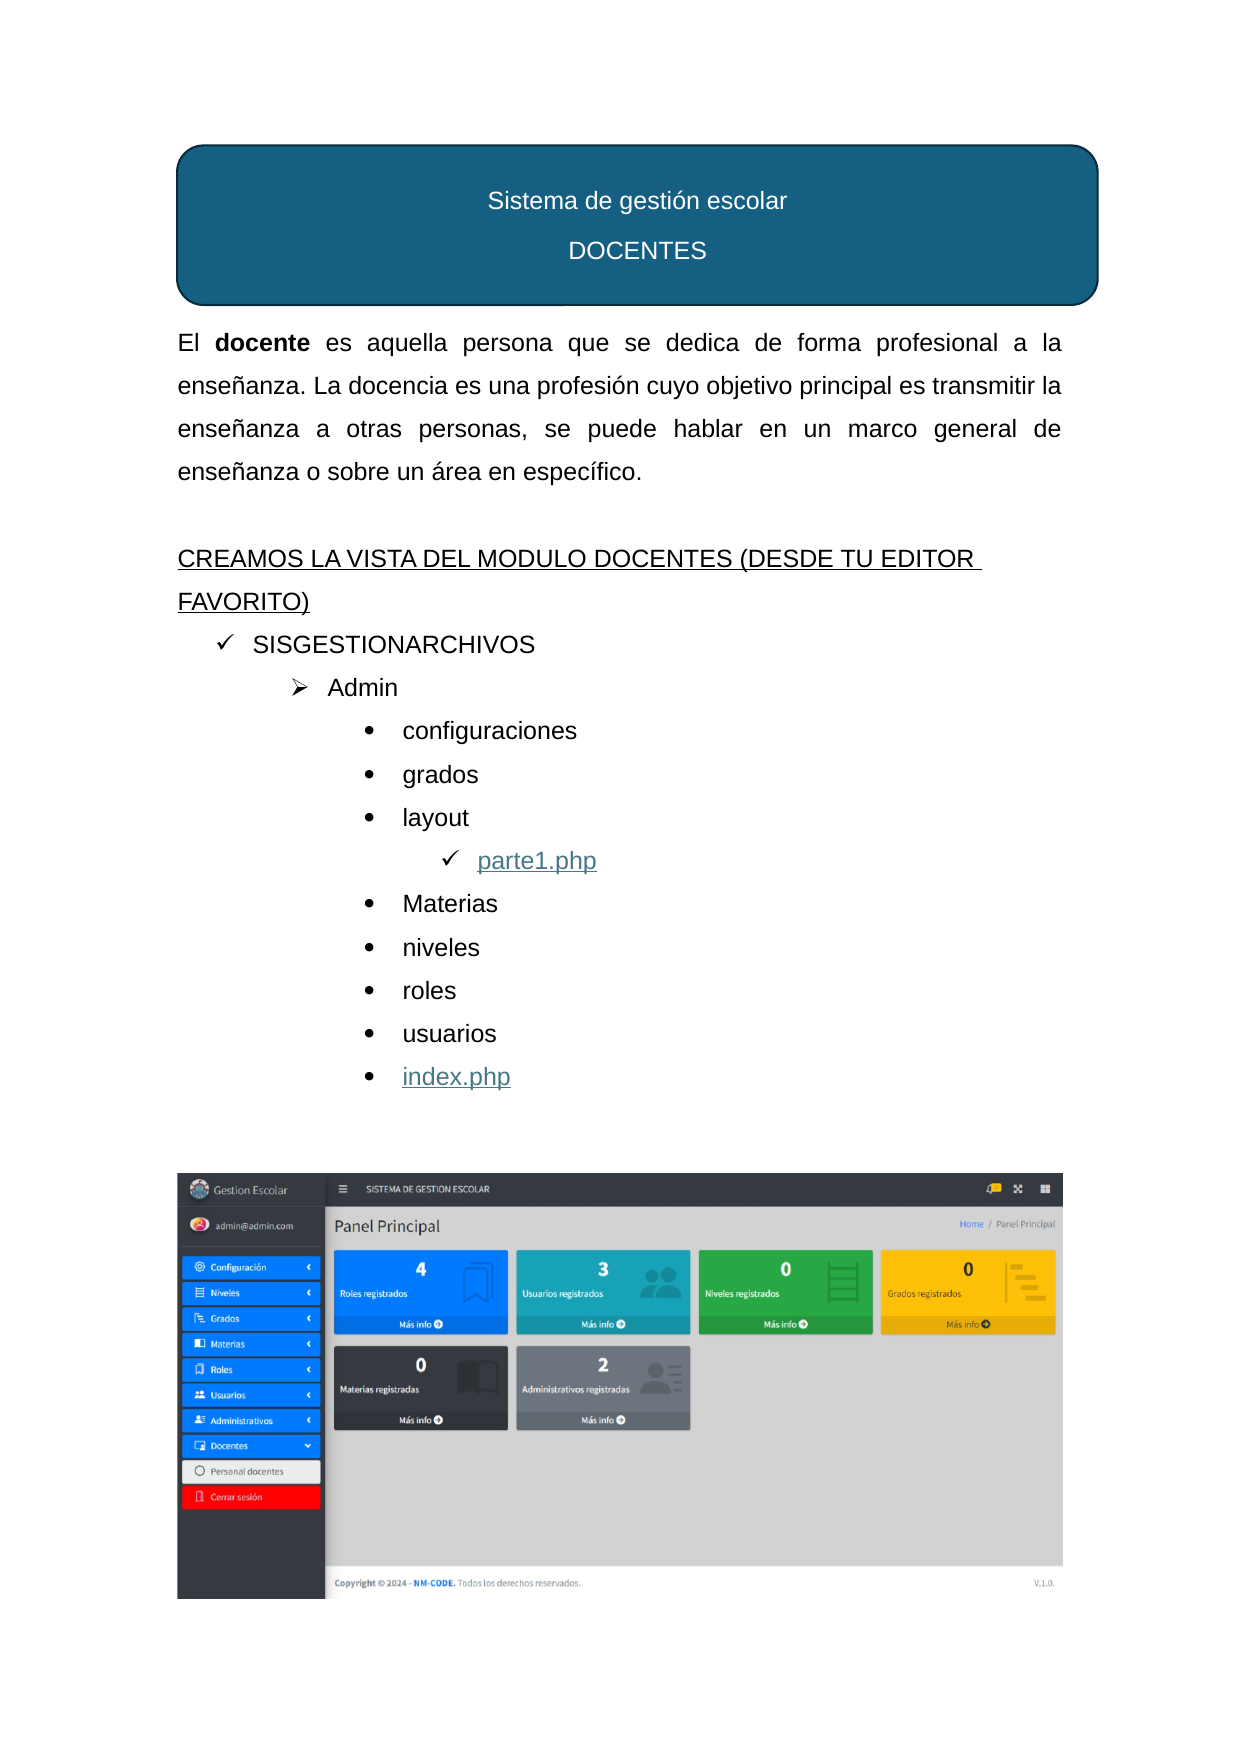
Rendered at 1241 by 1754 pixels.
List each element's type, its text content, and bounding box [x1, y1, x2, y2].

list grados [365, 759, 1063, 788]
list roles [365, 976, 1063, 1004]
list layout [365, 803, 1063, 832]
text El docente es aquella persona que se dedica de forma profesional a la enseñanza. La docencia es una profesión cuyo objetivo principal es transmitir la enseñanza a otras personas, se puede hablar en un marco general de enseñanza o sobre un área en específico. [177, 328, 1063, 486]
text CREAMOS LA VISTA DEL MODULO DOCENTES (DESDE TU EDITOR FAVORITO) [177, 544, 1063, 616]
list index.php [365, 1062, 1063, 1091]
list configuraciones [365, 716, 1063, 745]
list Admin [290, 673, 1063, 702]
list SISGESTIONARCHIVOS [215, 630, 1063, 659]
list niveles [365, 932, 1063, 961]
picture [177, 1173, 1063, 1599]
list parte1.php [440, 846, 1063, 875]
list Materias [365, 889, 1063, 918]
list usuarios [365, 1019, 1063, 1048]
